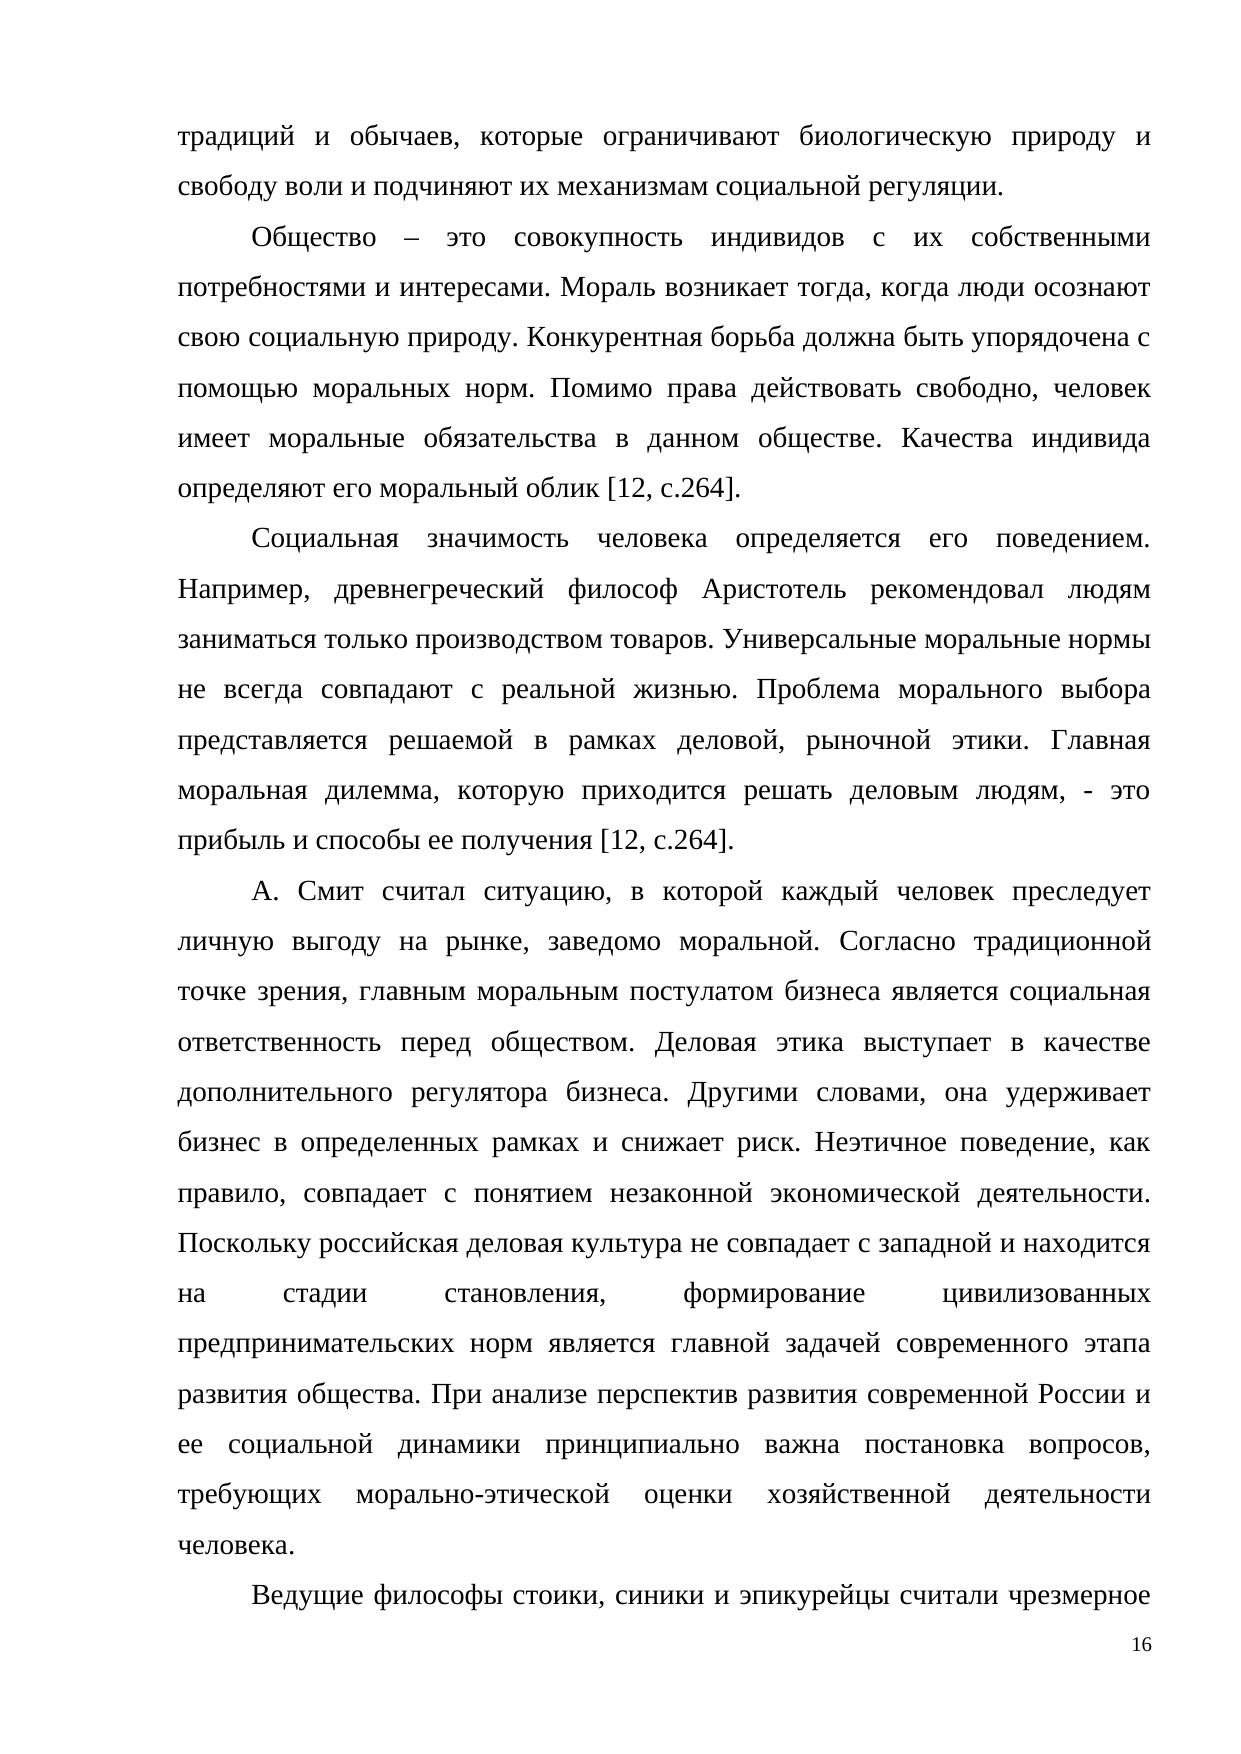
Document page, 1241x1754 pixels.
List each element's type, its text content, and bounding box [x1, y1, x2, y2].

text Общество – это совокупность индивидов с их собственными потребностями и интересами. Мораль возникает тогда, когда люди осознают свою социальную природу. Конкурентная борьба должна быть упорядочена с помощью моральных норм. Помимо права действовать свободно, человек имеет моральные обязательства в данном обществе. Качества индивида определяют его моральный облик [12, с.264]. [177, 219, 1152, 504]
text Социальная значимость человека определяется его поведением. Например, древнегреческий философ Аристотель рекомендовал людям заниматься только производством товаров. Универсальные моральные нормы не всегда совпадают с реальной жизнью. Проблема морального выбора представляется решаемой в рамках деловой, рыночной этики. Главная моральная дилемма, которую приходится решать деловым людям, - это прибыль и способы ее получения [12, с.264]. [177, 521, 1152, 856]
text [177, 118, 1152, 202]
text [177, 1577, 1152, 1611]
text А. Смит считал ситуацию, в которой каждый человек преследует личную выгоду на рынке, заведомо моральной. Согласно традиционной точке зрения, главным моральным постулатом бизнеса является социальная ответственность перед обществом. Деловая этика выступает в качестве дополнительного регулятора бизнеса. Другими словами, она удерживает бизнес в определенных рамках и снижает риск. Неэтичное поведение, как правило, совпадает с понятием незаконной экономической деятельности. Поскольку российская деловая культура не совпадает с западной и находится на стадии становления, формирование цивилизованных предпринимательских норм является главной задачей современного этапа развития общества. При анализе перспектив развития современной России и ее социальной динамики принципиально важна постановка вопросов, требующих морально-этической оценки хозяйственной деятельности человека. [177, 873, 1152, 1560]
